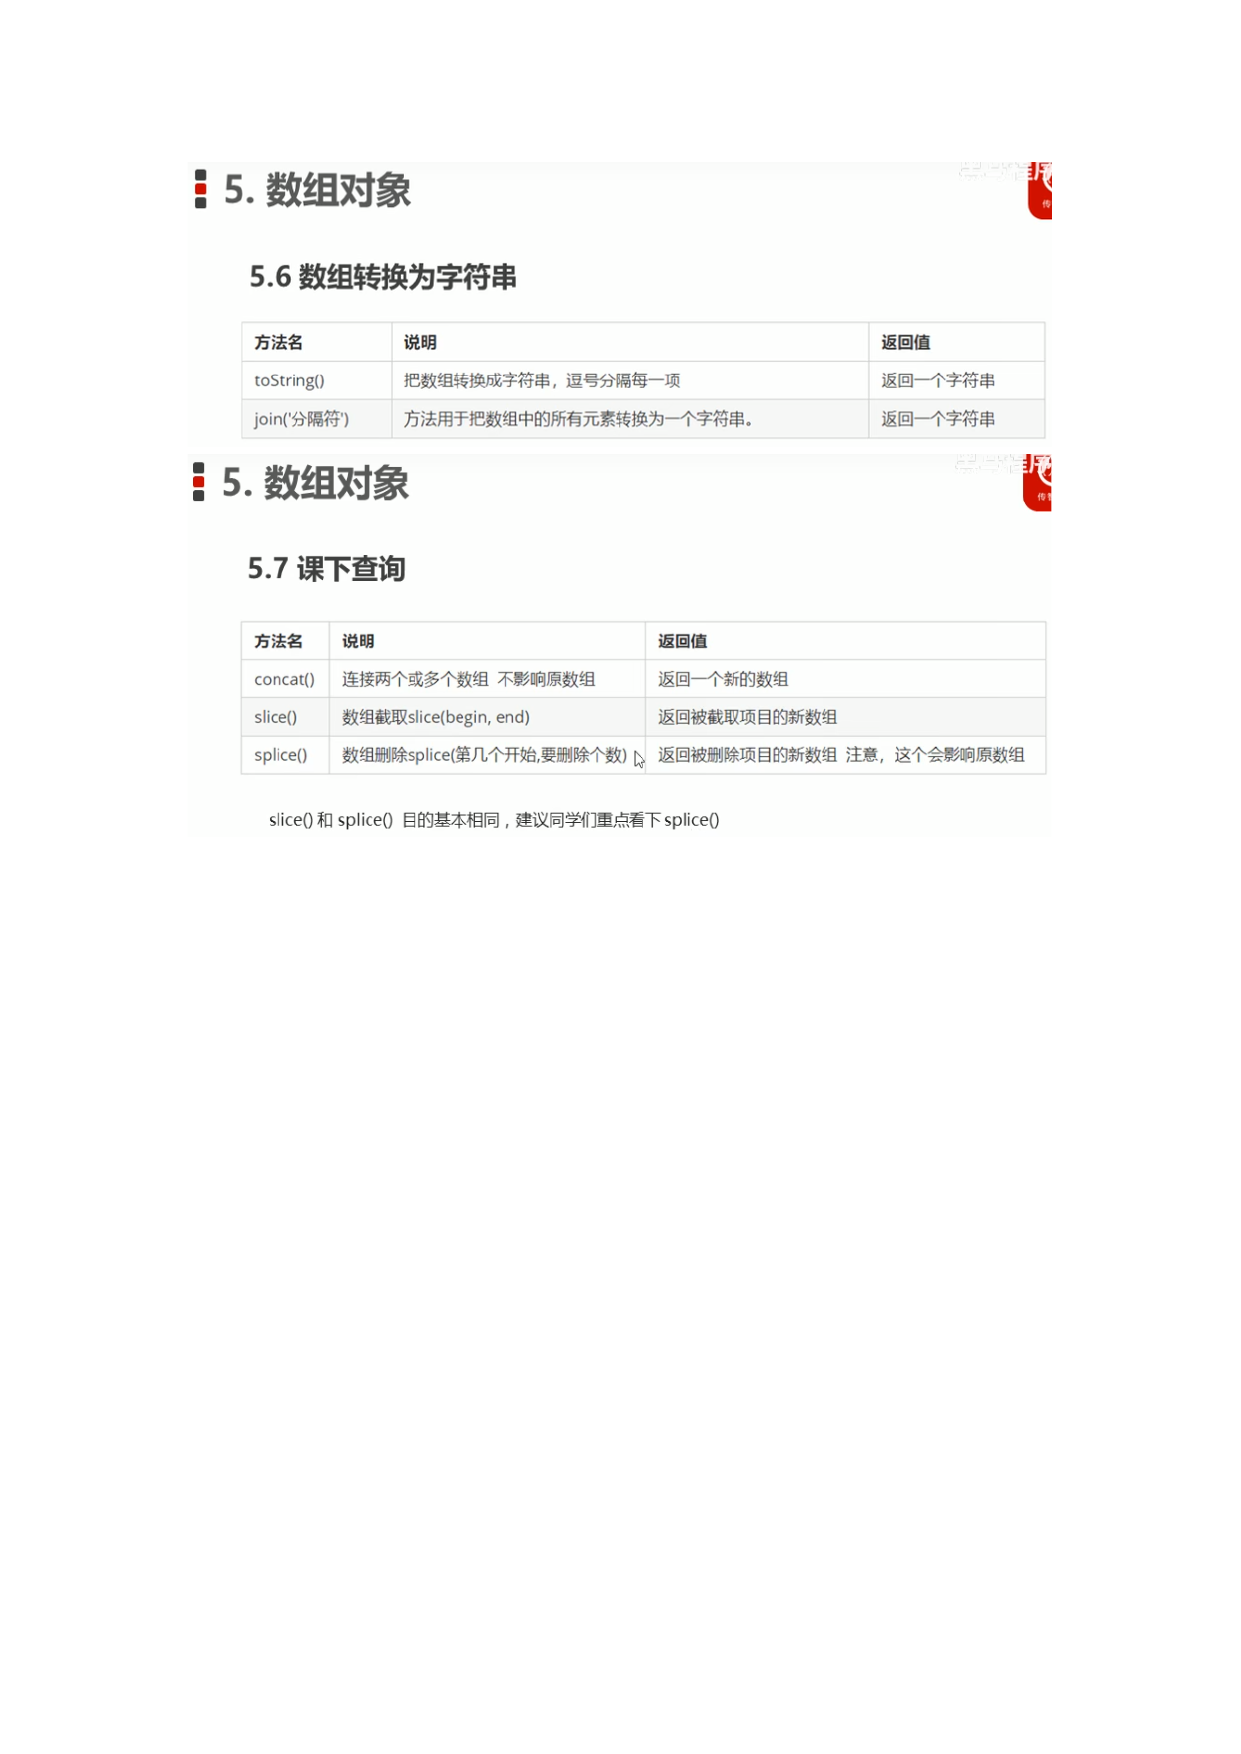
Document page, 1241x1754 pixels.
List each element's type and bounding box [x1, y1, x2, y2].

picture [187, 162, 1052, 447]
picture [187, 454, 1052, 837]
